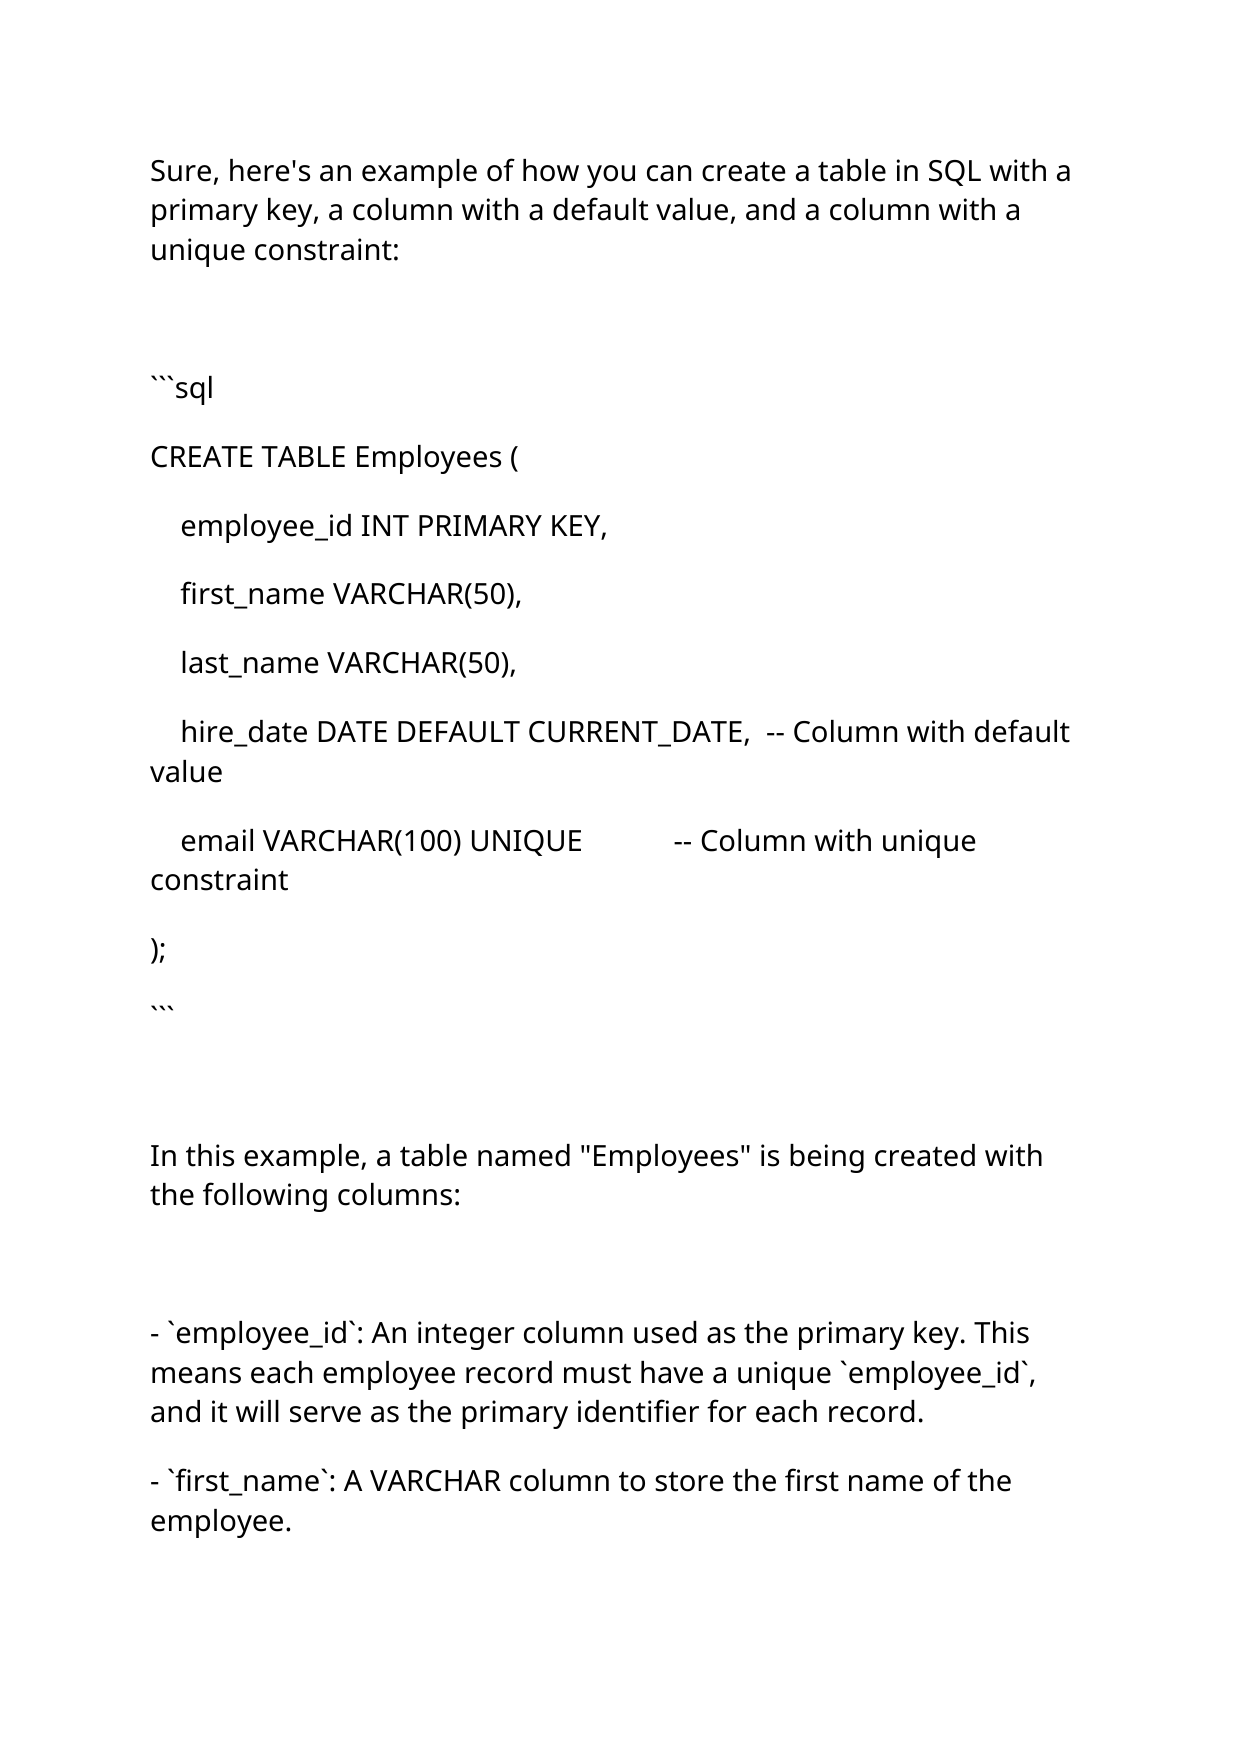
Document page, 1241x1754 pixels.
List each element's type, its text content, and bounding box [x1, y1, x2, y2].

text email VARCHAR(100) UNIQUE -- Column with unique constraint [150, 820, 1090, 899]
text - `employee_id`: An integer column used as the primary key. This means each employee record must have a unique `employee_id`, and it will serve as the primary identifier for each record. [150, 1312, 1090, 1431]
text In this example, a table named "Employees" is being created with the following columns: [150, 1135, 1090, 1214]
text first_name VARCHAR(50), [150, 574, 1090, 613]
text employee_id INT PRIMARY KEY, [150, 505, 1090, 544]
text ); [150, 928, 1090, 968]
text - `first_name`: A VARCHAR column to store the first name of the employee. [150, 1461, 1090, 1540]
text ```sql [150, 367, 1090, 407]
text hire_date DATE DEFAULT CURRENT_DATE, -- Column with default value [150, 711, 1090, 791]
text CREATE TABLE Employees ( [150, 436, 1090, 476]
text last_name VARCHAR(50), [150, 642, 1090, 682]
text Sure, here's an example of how you can create a table in SQL with a primary key, a column with a default value, and a column with a unique constraint: [150, 150, 1090, 269]
text ``` [150, 997, 1090, 1037]
